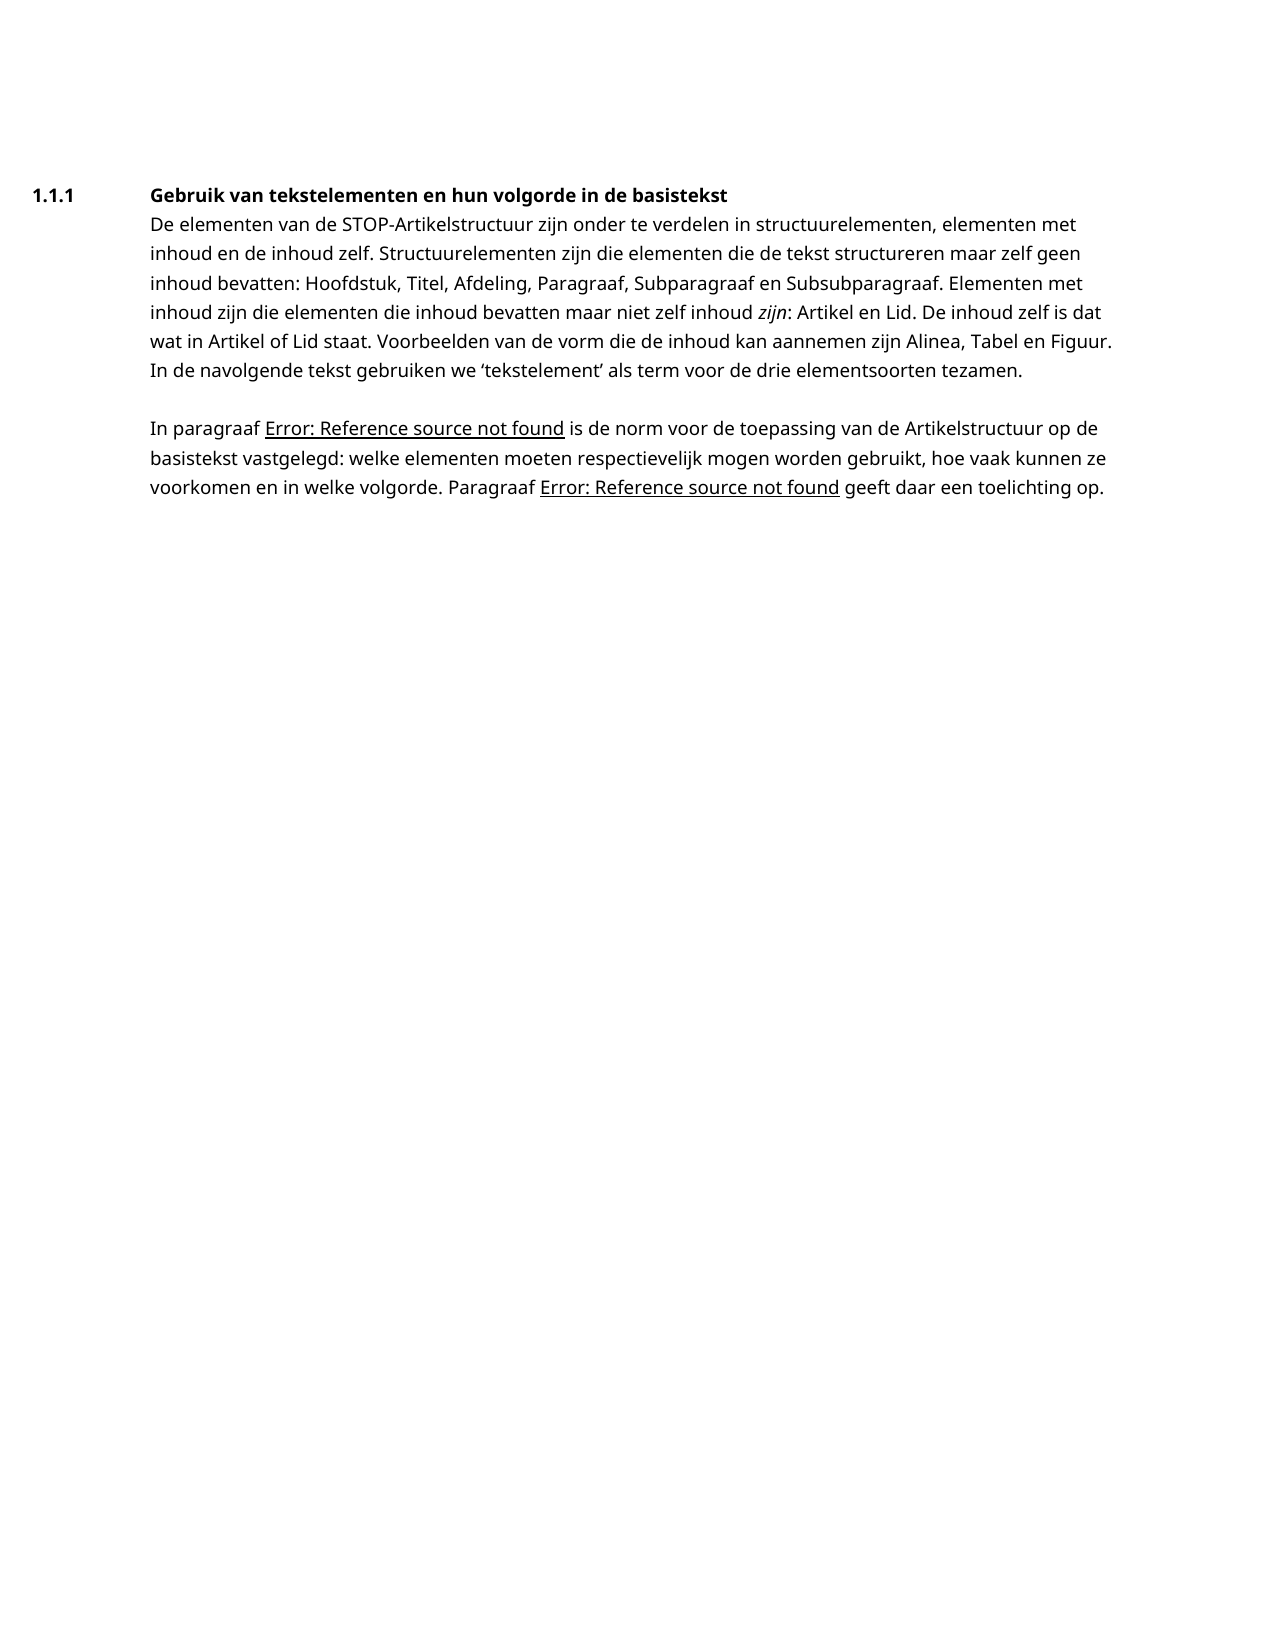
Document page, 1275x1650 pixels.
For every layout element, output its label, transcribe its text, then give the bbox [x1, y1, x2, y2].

text De elementen van de STOP-Artikelstructuur zijn onder te verdelen in structuurelementen, elementen met inhoud en de inhoud zelf. Structuurelementen zijn die elementen die de tekst structureren maar zelf geen inhoud bevatten: Hoofdstuk, Titel, Afdeling, Paragraaf, Subparagraaf en Subsubparagraaf. Elementen met inhoud zijn die elementen die inhoud bevatten maar niet zelf inhoud zijn: Artikel en Lid. De inhoud zelf is dat wat in Artikel of Lid staat. Voorbeelden van de vorm die de inhoud kan aannemen zijn Alinea, Tabel en Figuur. In de navolgende tekst gebruiken we ‘tekstelement’ als term voor de drie elementsoorten tezamen. [150, 208, 1125, 383]
subtitle Gebruik van tekstelementen en hun volgorde in de basistekst [32, 179, 1125, 208]
